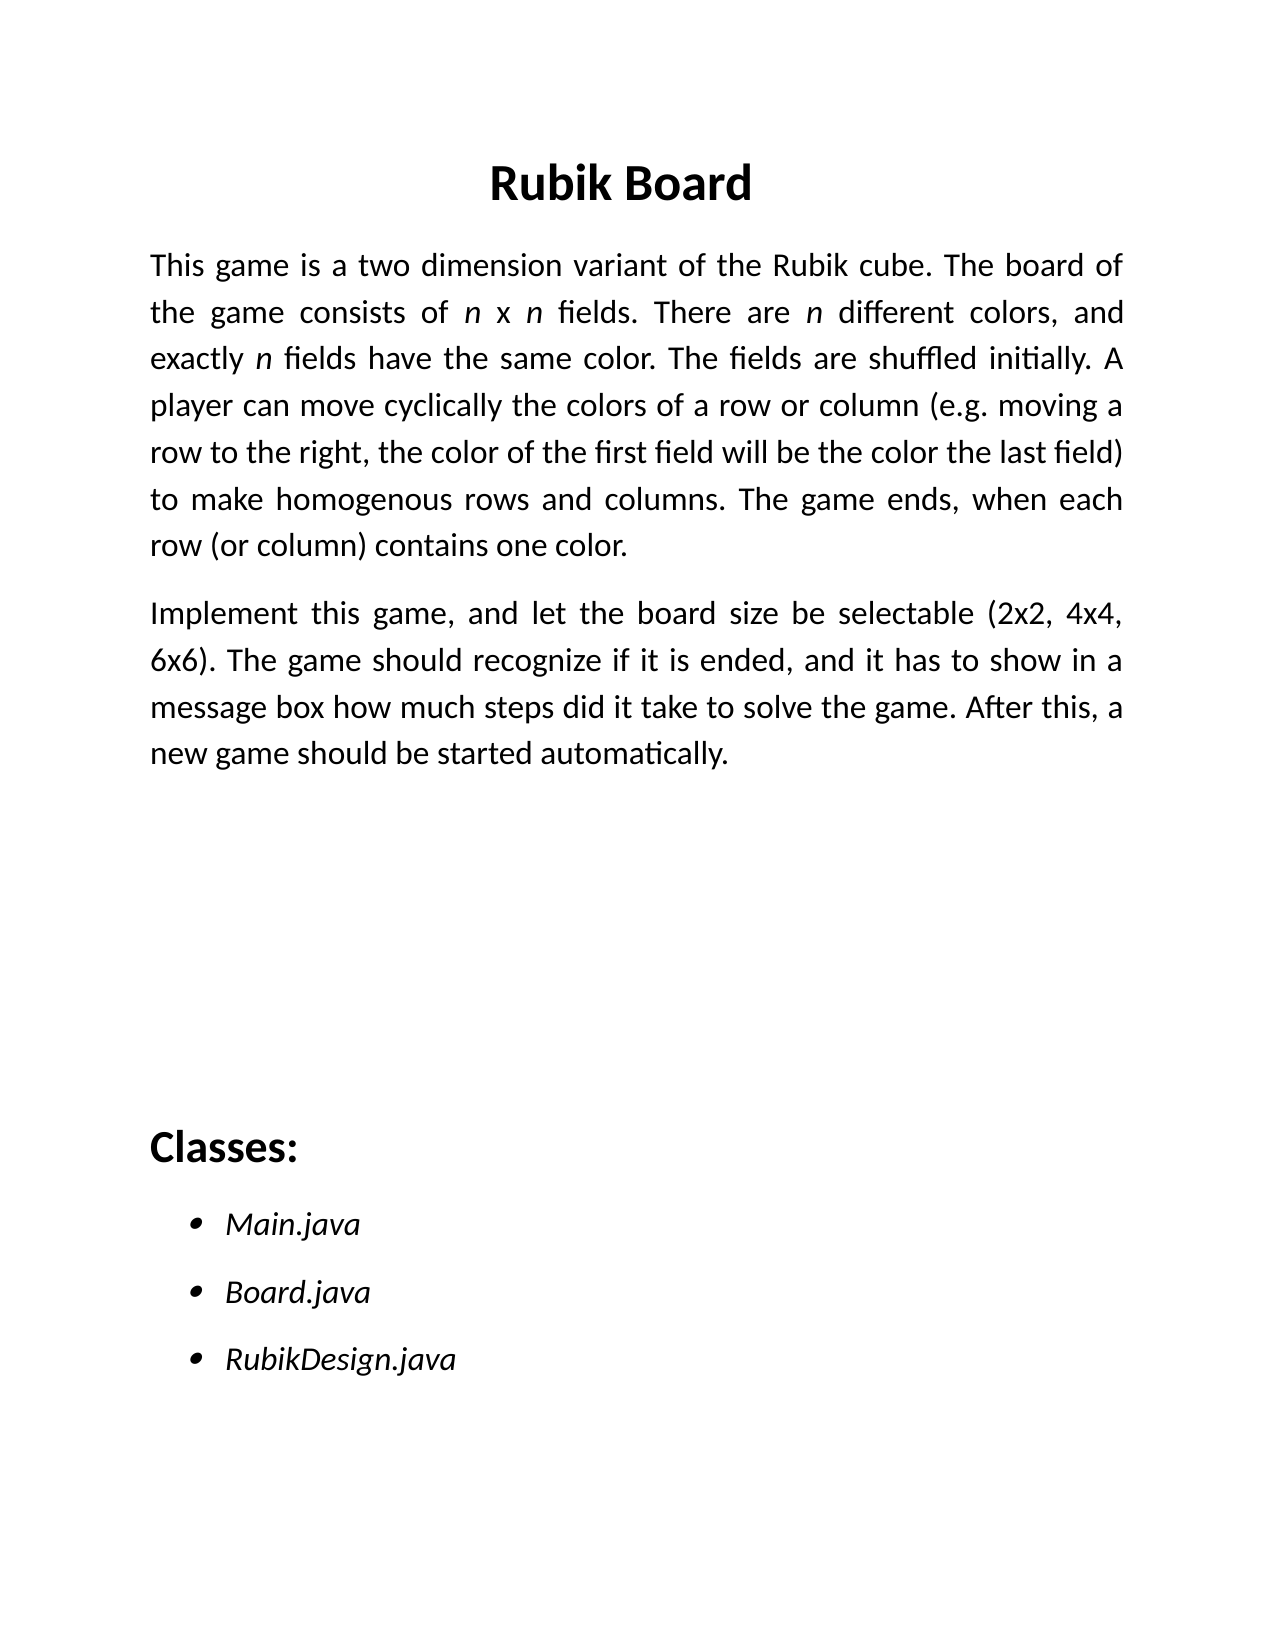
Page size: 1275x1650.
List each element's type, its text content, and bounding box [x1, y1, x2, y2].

text Rubik Board [150, 150, 1125, 213]
text Implement this game, and let the board size be selectable (2x2, 4x4, 6x6). The game should recognize if it is ended, and it has to show in a message box how much steps did it take to solve the game. After this, a new game should be started automatically. [150, 592, 1125, 773]
list Main.java [187, 1203, 1125, 1244]
text Classes: [150, 1118, 1125, 1174]
text This game is a two dimension variant of the Rubik cube. The board of the game consists of n x n fields. There are n different colors, and exactly n fields have the same color. The fields are shuffled initially. A player can move cyclically the colors of a row or column (e.g. moving a row to the right, the color of the first field will be the color the last field) to make homogenous rows and columns. The game ends, when each row (or column) contains one color. [150, 244, 1125, 565]
list RubikDesign.java [187, 1338, 1125, 1379]
list Board.java [187, 1271, 1125, 1312]
